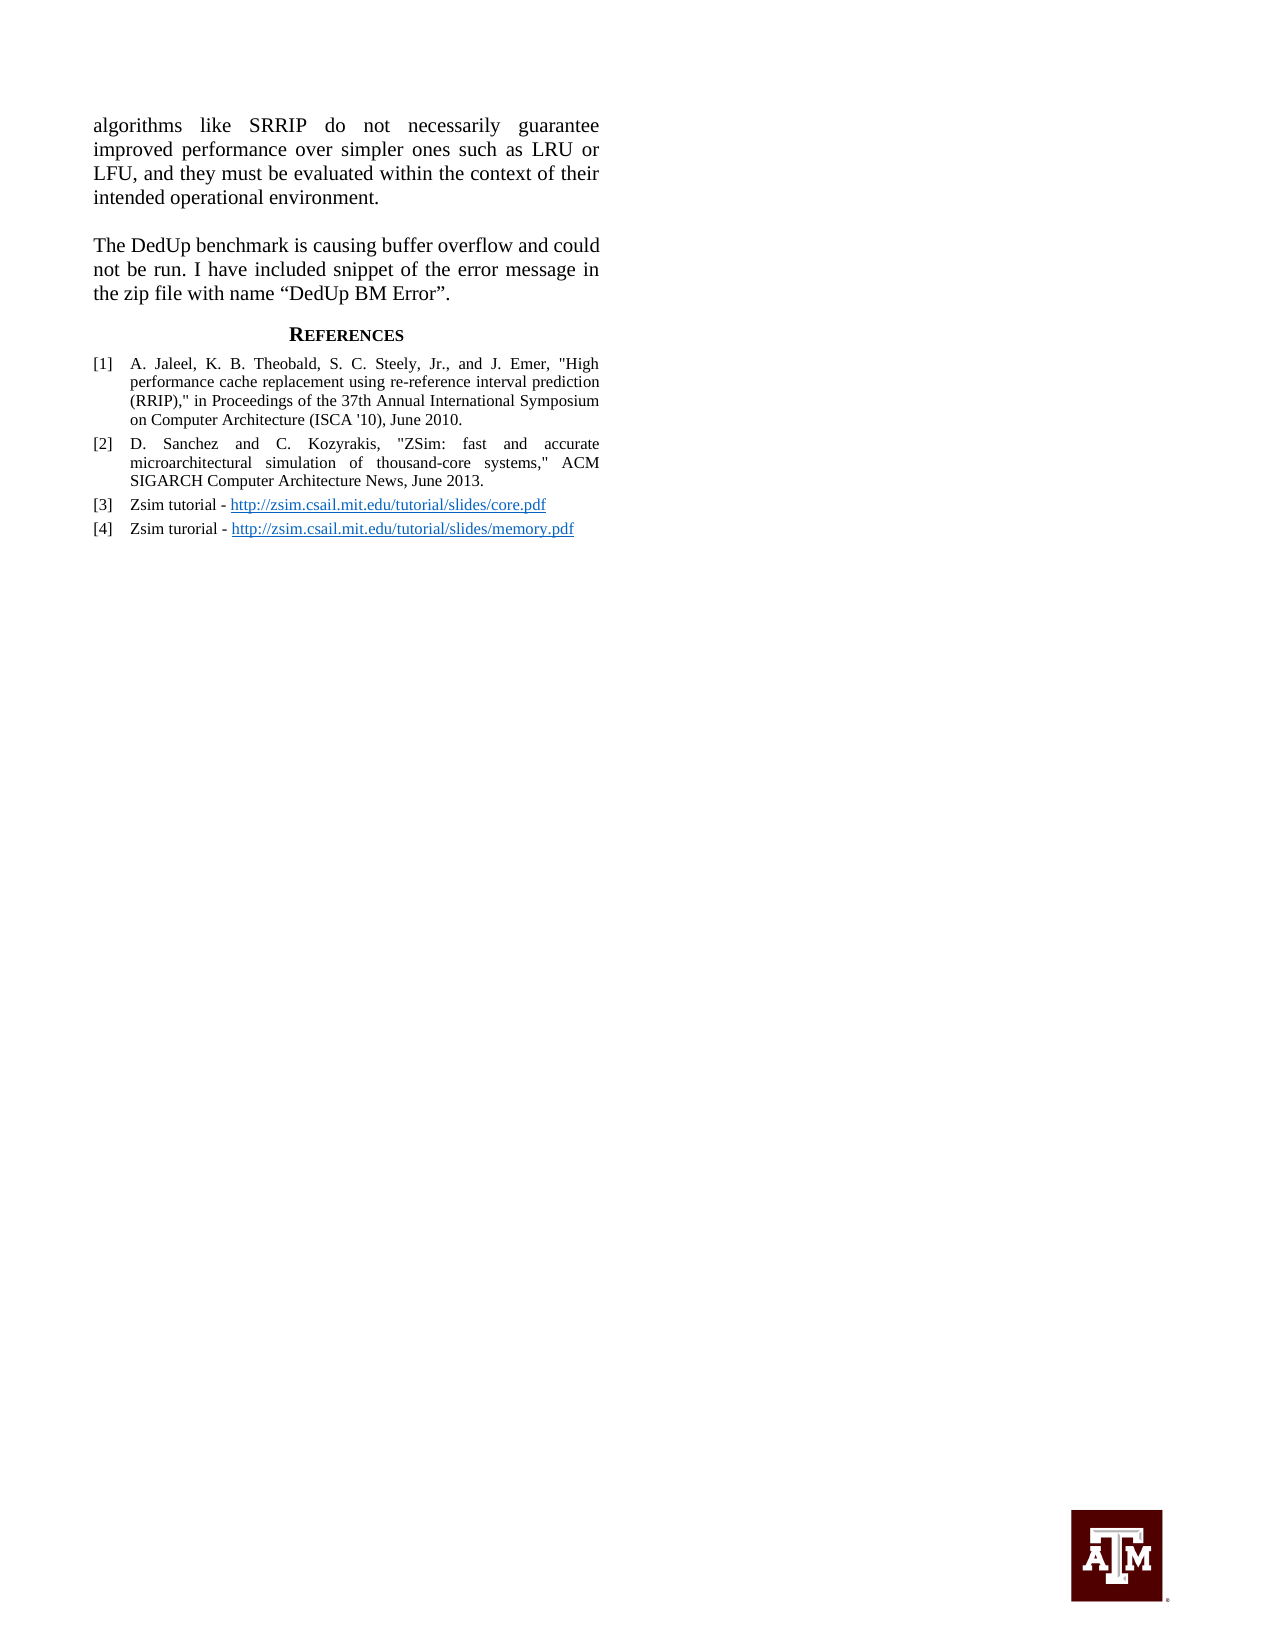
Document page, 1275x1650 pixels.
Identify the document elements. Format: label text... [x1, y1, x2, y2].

text Zsim tutorial - http://zsim.csail.mit.edu/tutorial/slides/core.pdf [93, 496, 600, 514]
subtitle References [93, 322, 600, 346]
text D. Sanchez and C. Kozyrakis, "ZSim: fast and accurate microarchitectural simulation of thousand-core systems," ACM SIGARCH Computer Architecture News, June 2013. [93, 434, 600, 491]
picture [1063, 1506, 1174, 1604]
text A. Jaleel, K. B. Theobald, S. C. Steely, Jr., and J. Emer, "High performance cache replacement using re-reference interval prediction (RRIP)," in Proceedings of the 37th Annual International Symposium on Computer Architecture (ISCA '10), June 2010. [93, 354, 600, 429]
text Zsim turorial - http://zsim.csail.mit.edu/tutorial/slides/memory.pdf [93, 520, 600, 538]
text The DedUp benchmark is causing buffer overflow and could not be run. I have included snippet of the error message in the zip file with name “DedUp BM Error”. [93, 233, 600, 305]
